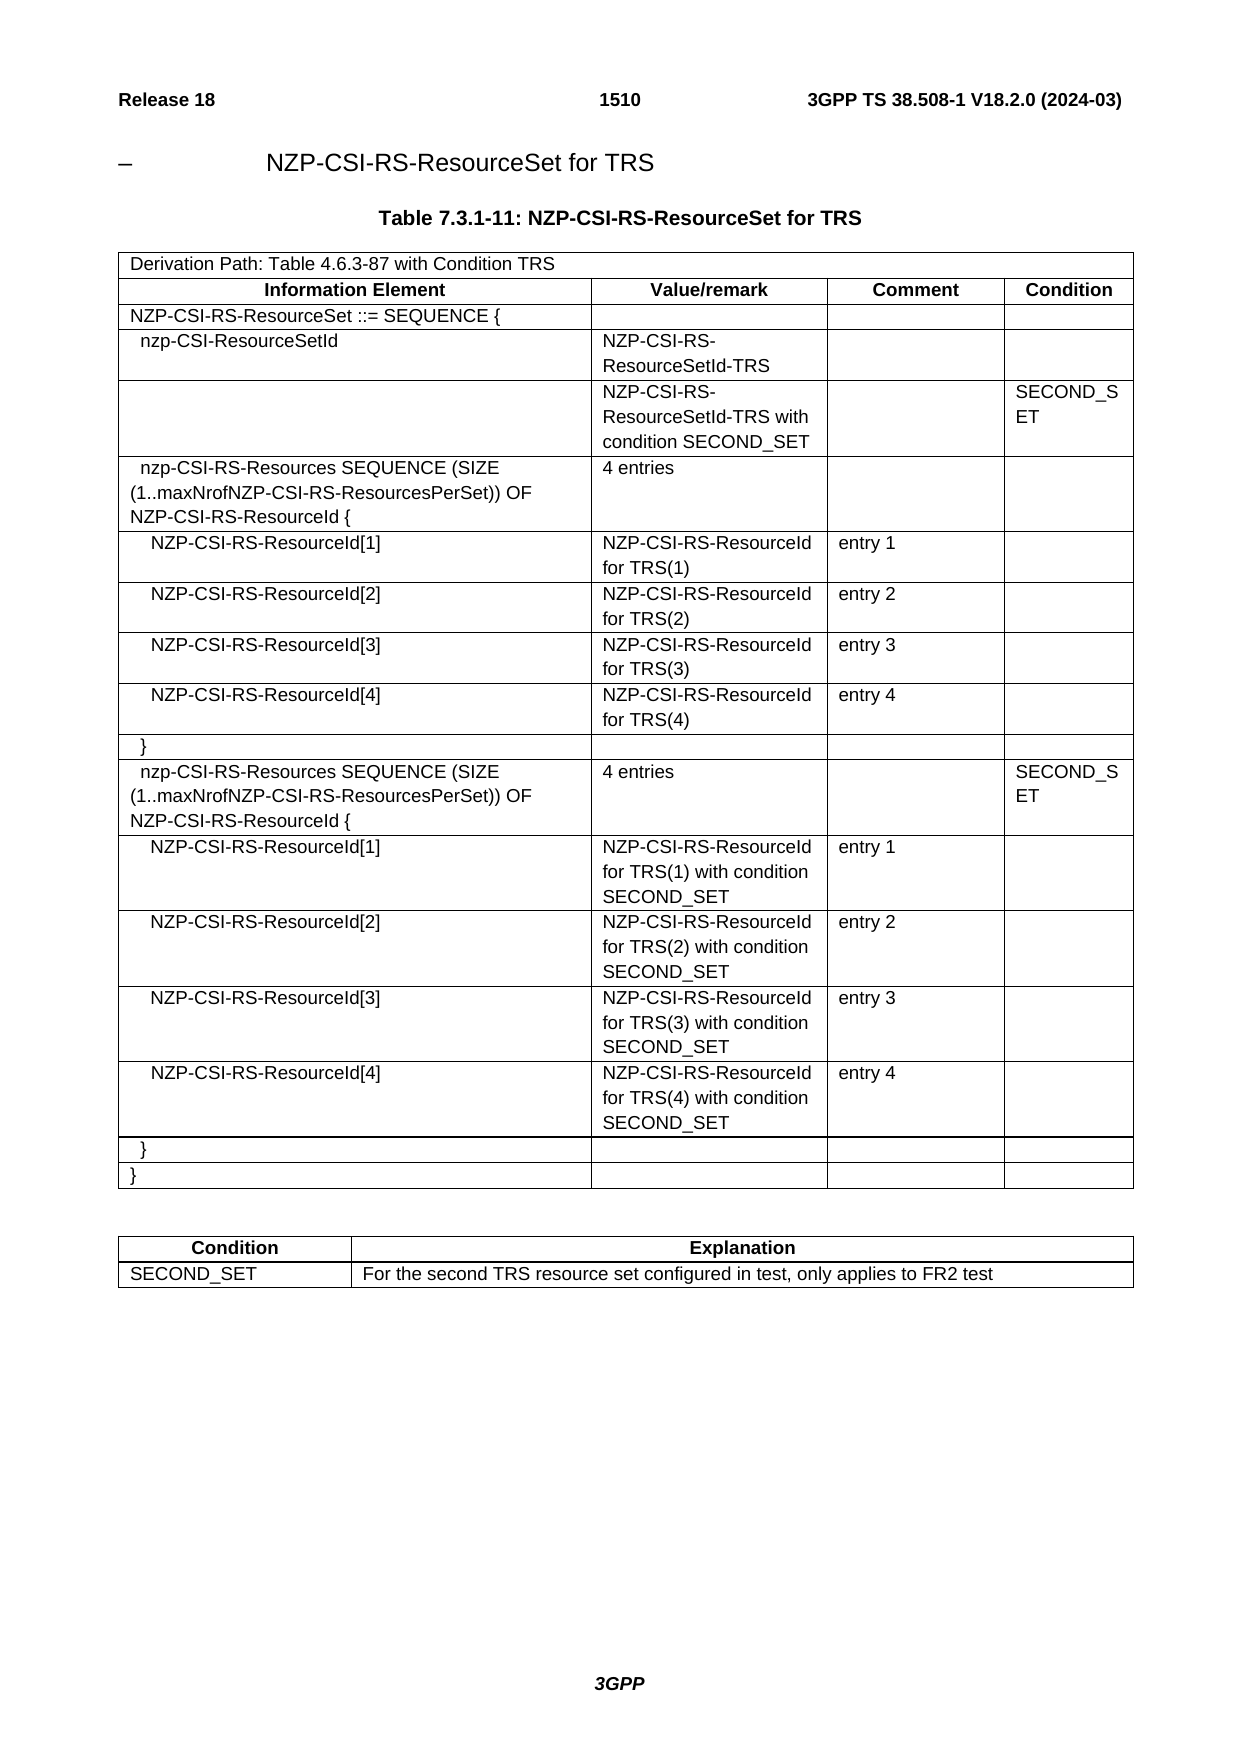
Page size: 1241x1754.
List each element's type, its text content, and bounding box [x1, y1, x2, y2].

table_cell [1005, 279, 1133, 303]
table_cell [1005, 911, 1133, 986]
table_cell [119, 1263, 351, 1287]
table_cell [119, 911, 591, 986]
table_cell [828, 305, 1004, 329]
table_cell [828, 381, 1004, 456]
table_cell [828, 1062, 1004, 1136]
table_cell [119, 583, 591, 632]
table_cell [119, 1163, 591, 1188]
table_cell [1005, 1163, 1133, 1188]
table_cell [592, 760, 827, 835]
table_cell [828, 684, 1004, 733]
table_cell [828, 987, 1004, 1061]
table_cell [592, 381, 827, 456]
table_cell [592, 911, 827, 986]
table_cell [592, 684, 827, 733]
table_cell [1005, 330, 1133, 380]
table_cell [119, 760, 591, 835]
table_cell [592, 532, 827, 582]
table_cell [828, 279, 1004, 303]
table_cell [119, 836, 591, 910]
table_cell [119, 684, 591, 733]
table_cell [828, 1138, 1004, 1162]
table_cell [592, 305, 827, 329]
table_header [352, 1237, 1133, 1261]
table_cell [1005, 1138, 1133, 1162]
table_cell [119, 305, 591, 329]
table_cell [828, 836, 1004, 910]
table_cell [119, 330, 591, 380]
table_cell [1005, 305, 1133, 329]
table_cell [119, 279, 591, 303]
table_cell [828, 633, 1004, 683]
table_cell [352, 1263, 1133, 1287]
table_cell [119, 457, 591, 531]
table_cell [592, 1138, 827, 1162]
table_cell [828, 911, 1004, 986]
subtitle – NZP-CSI-RS-ResourceSet for TRS [118, 147, 1122, 176]
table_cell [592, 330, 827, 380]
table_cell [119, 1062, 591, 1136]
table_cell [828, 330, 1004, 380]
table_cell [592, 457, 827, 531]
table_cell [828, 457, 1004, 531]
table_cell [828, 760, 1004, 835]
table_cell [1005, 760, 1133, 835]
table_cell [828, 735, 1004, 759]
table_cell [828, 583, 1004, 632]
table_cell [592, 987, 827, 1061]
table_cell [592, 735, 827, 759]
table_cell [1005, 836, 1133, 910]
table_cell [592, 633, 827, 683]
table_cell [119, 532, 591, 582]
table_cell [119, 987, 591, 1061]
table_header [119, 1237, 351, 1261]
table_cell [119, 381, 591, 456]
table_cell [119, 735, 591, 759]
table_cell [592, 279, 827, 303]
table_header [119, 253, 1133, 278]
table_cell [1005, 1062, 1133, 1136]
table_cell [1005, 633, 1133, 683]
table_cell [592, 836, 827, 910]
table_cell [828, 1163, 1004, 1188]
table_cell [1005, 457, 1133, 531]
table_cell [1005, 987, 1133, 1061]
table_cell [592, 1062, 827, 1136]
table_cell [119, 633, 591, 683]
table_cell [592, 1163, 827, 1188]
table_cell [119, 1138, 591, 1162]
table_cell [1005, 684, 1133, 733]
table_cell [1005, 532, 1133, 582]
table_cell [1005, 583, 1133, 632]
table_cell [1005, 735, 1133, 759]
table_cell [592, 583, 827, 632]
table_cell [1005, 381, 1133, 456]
text Table 7.3.1-11: NZP-CSI-RS-ResourceSet for TRS [118, 206, 1122, 229]
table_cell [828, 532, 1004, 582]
